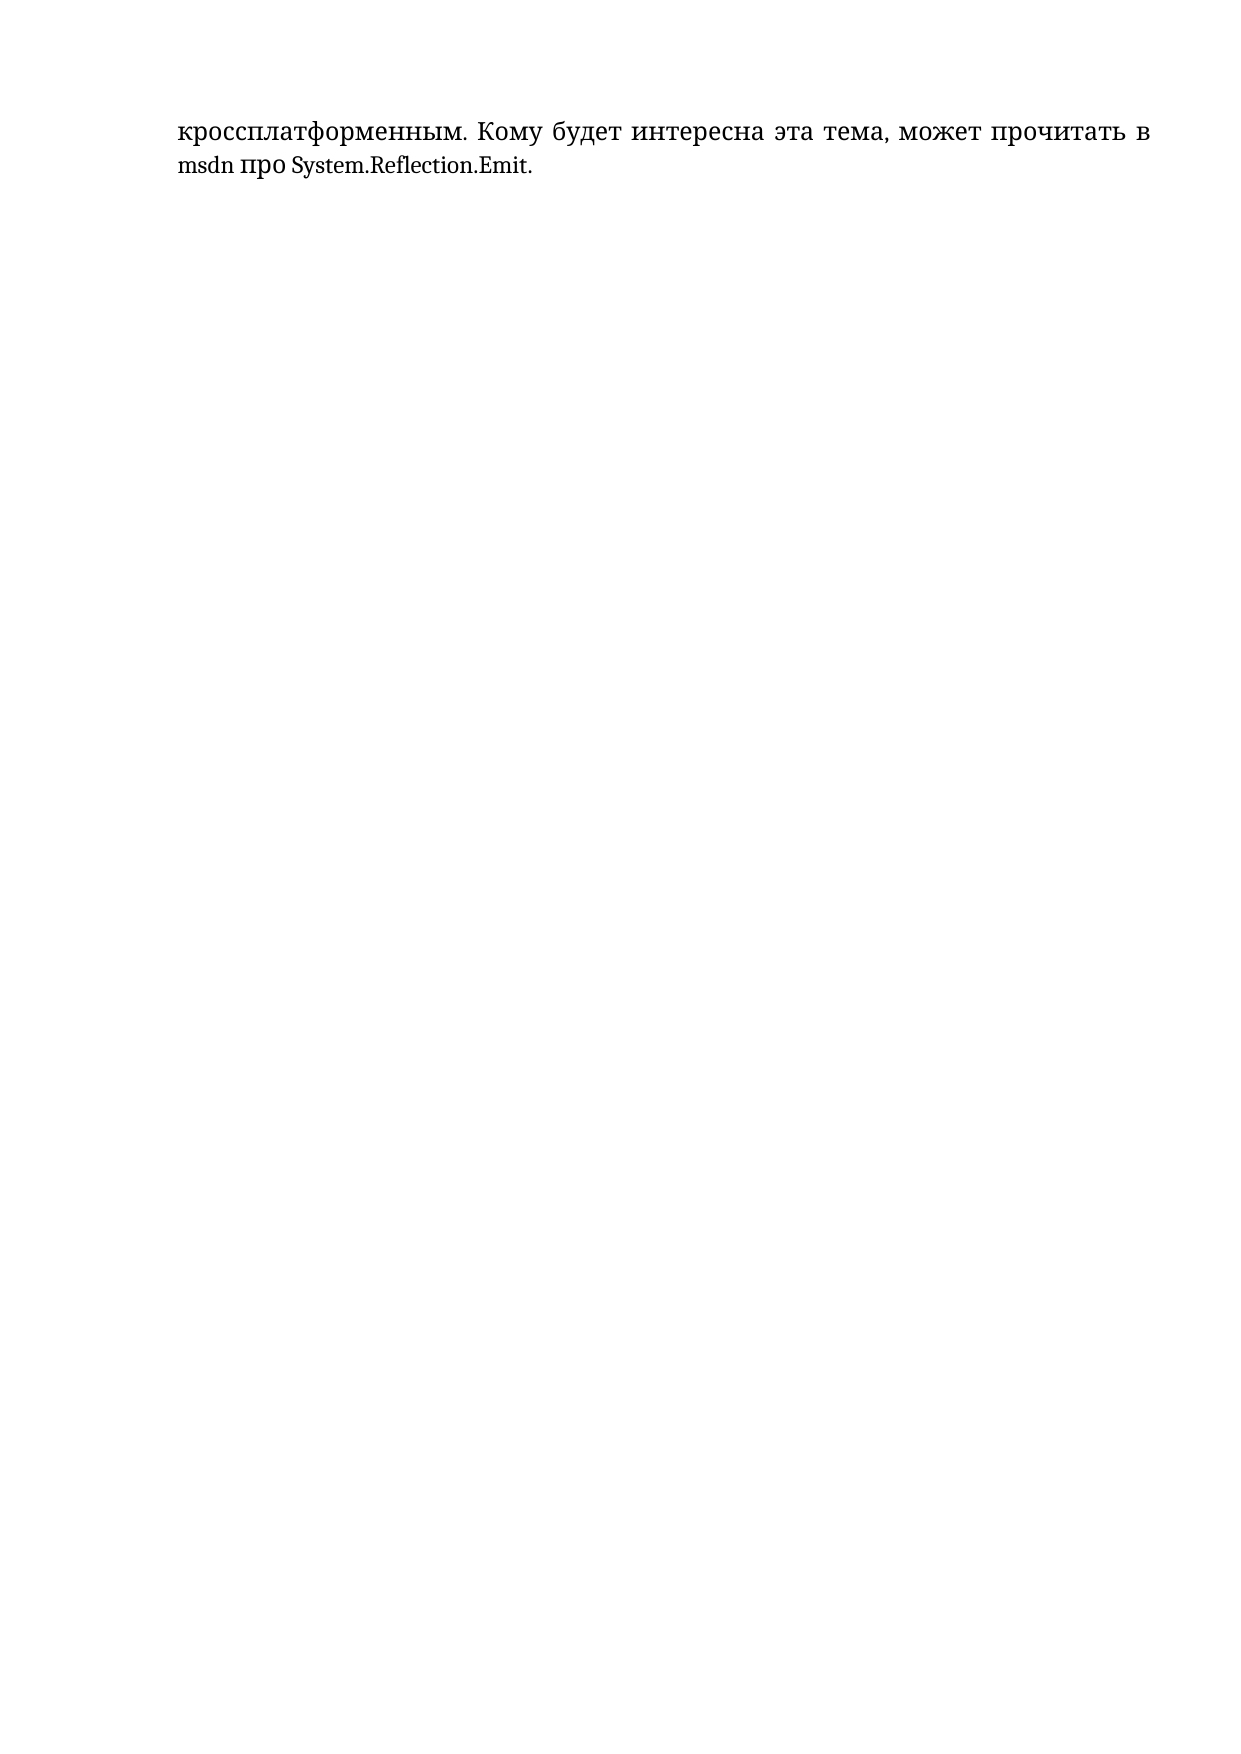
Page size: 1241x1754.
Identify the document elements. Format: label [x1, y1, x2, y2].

text [177, 118, 1152, 180]
